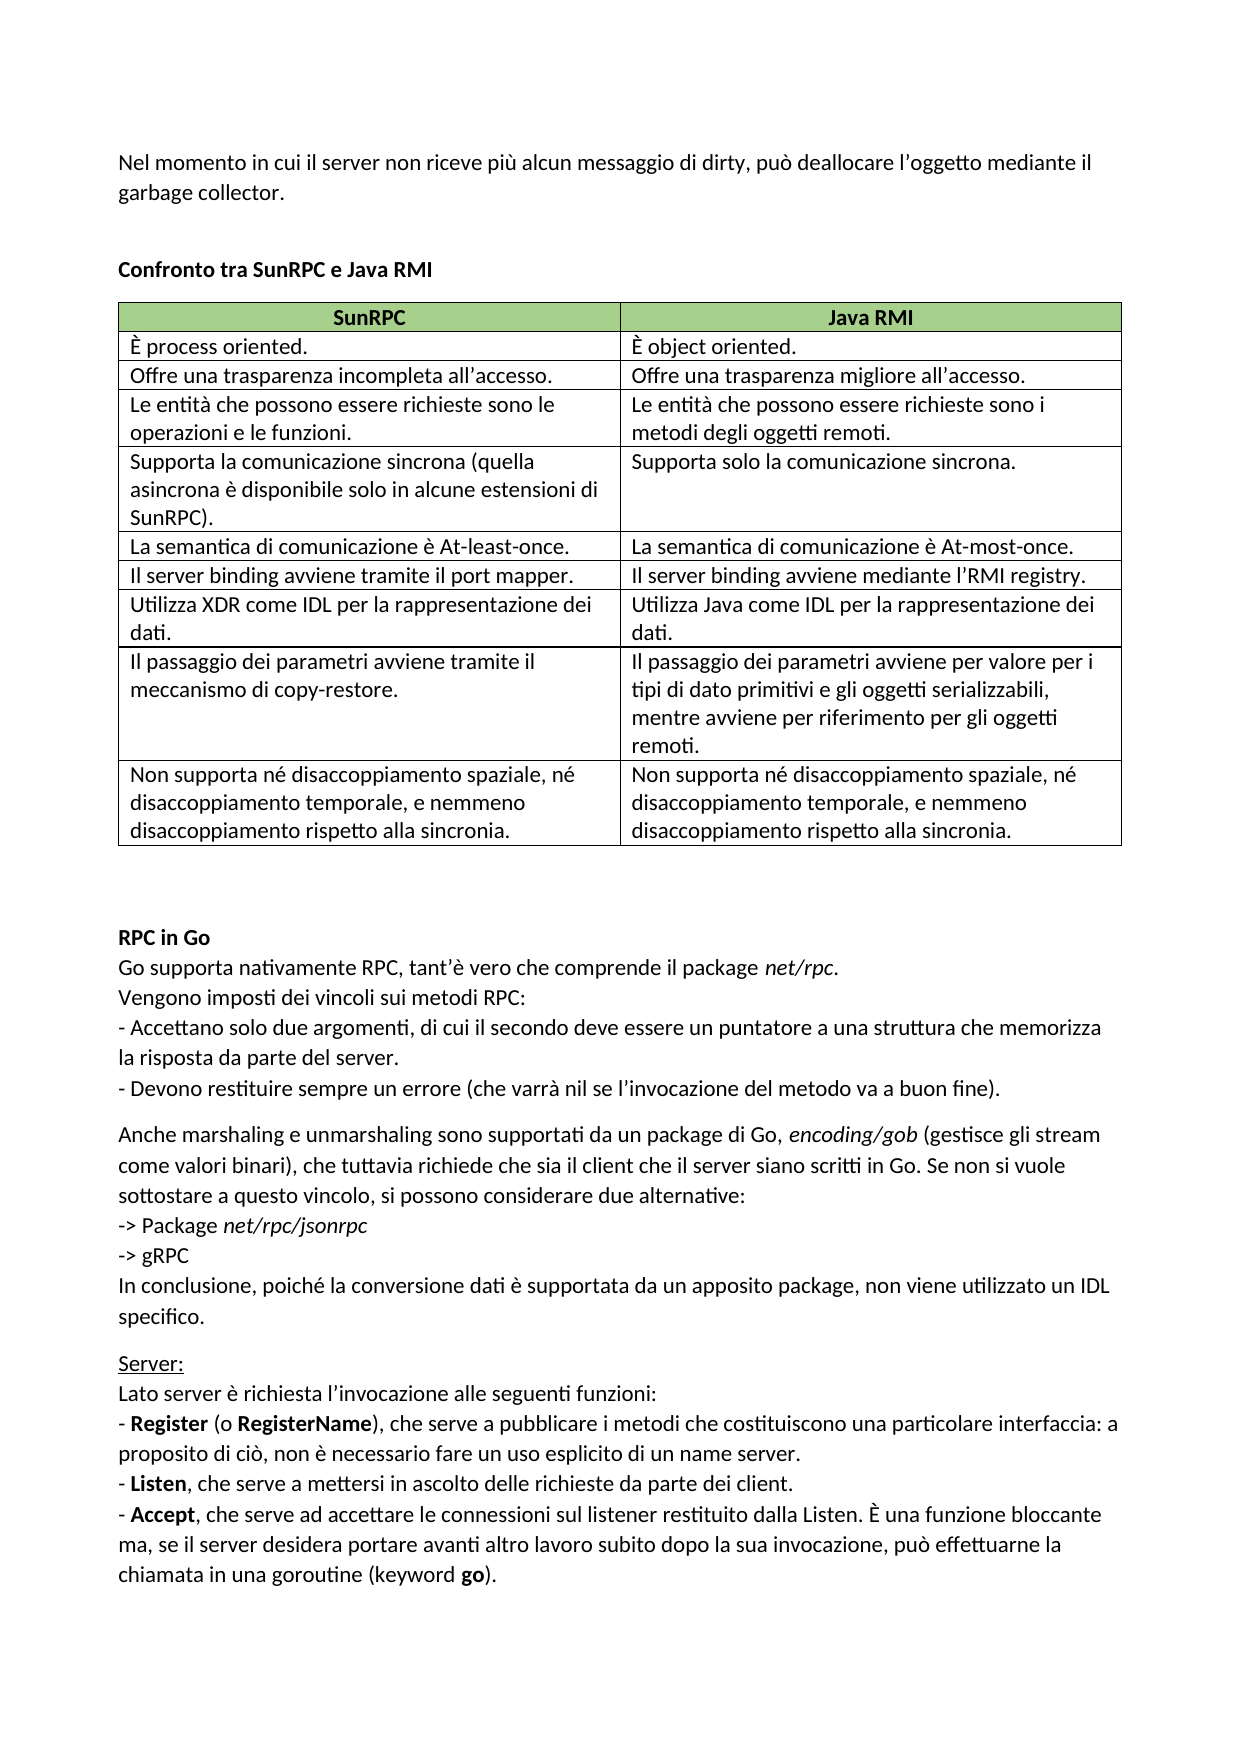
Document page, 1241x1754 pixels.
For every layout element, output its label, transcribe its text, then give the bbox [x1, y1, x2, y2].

table_cell Supporta solo la comunicazione sincrona. [621, 447, 1121, 531]
table_header Java RMI [621, 303, 1121, 331]
table_cell Offre una trasparenza incompleta all’accesso. [119, 361, 620, 389]
table_cell Utilizza Java come IDL per la rappresentazione dei dati. [621, 590, 1121, 646]
table_cell Le entità che possono essere richieste sono le operazioni e le funzioni. [119, 390, 620, 446]
table_cell È process oriented. [119, 332, 620, 360]
table_cell Utilizza XDR come IDL per la rappresentazione dei dati. [119, 590, 620, 646]
text Confronto tra SunRPC e Java RMI [118, 225, 1122, 283]
text Server: Lato server è richiesta l’invocazione alle seguenti funzioni: - Register (o RegisterName), che serve a pubblicare i metodi che costituiscono una particolare interfaccia: a proposito di ciò, non è necessario fare un uso esplicito di un name server. - Listen, che serve a mettersi in ascolto delle richieste da parte dei client. - Accept, che serve ad accettare le connessioni sul listener restituito dalla Listen. È una funzione bloccante ma, se il server desidera portare avanti altro lavoro subito dopo la sua invocazione, può effettuarne la chiamata in una goroutine (keyword go). [118, 1349, 1122, 1588]
table_cell Il server binding avviene tramite il port mapper. [119, 561, 620, 589]
table_cell Le entità che possono essere richieste sono i metodi degli oggetti remoti. [621, 390, 1121, 446]
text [118, 148, 1122, 206]
table_cell Non supporta né disaccoppiamento spaziale, né disaccoppiamento temporale, e nemmeno disaccoppiamento rispetto alla sincronia. [119, 761, 620, 844]
table_cell Il server binding avviene mediante l’RMI registry. [621, 561, 1121, 589]
table_cell La semantica di comunicazione è At-most-once. [621, 532, 1121, 560]
table_cell È object oriented. [621, 332, 1121, 360]
table_cell Offre una trasparenza migliore all’accesso. [621, 361, 1121, 389]
table_cell Il passaggio dei parametri avviene tramite il meccanismo di copy-restore. [119, 648, 620, 759]
table_cell Non supporta né disaccoppiamento spaziale, né disaccoppiamento temporale, e nemmeno disaccoppiamento rispetto alla sincronia. [621, 761, 1121, 844]
table_cell Supporta la comunicazione sincrona (quella asincrona è disponibile solo in alcune estensioni di SunRPC). [119, 447, 620, 531]
text Anche marshaling e unmarshaling sono supportati da un package di Go, encoding/gob (gestisce gli stream come valori binari), che tuttavia richiede che sia il client che il server siano scritti in Go. Se non si vuole sottostare a questo vincolo, si possono considerare due alternative: -> Package net/rpc/jsonrpc -> gRPC In conclusione, poiché la conversione dati è supportata da un apposito package, non viene utilizzato un IDL specifico. [118, 1121, 1122, 1330]
table_cell Il passaggio dei parametri avviene per valore per i tipi di dato primitivi e gli oggetti serializzabili, mentre avviene per riferimento per gli oggetti remoti. [621, 648, 1121, 759]
table_cell La semantica di comunicazione è At-least-once. [119, 532, 620, 560]
text RPC in Go Go supporta nativamente RPC, tant’è vero che comprende il package net/rpc. Vengono imposti dei vincoli sui metodi RPC: - Accettano solo due argomenti, di cui il secondo deve essere un puntatore a una struttura che memorizza la risposta da parte del server. - Devono restituire sempre un errore (che varrà nil se l’invocazione del metodo va a buon fine). [118, 892, 1122, 1102]
table_header SunRPC [119, 303, 620, 331]
